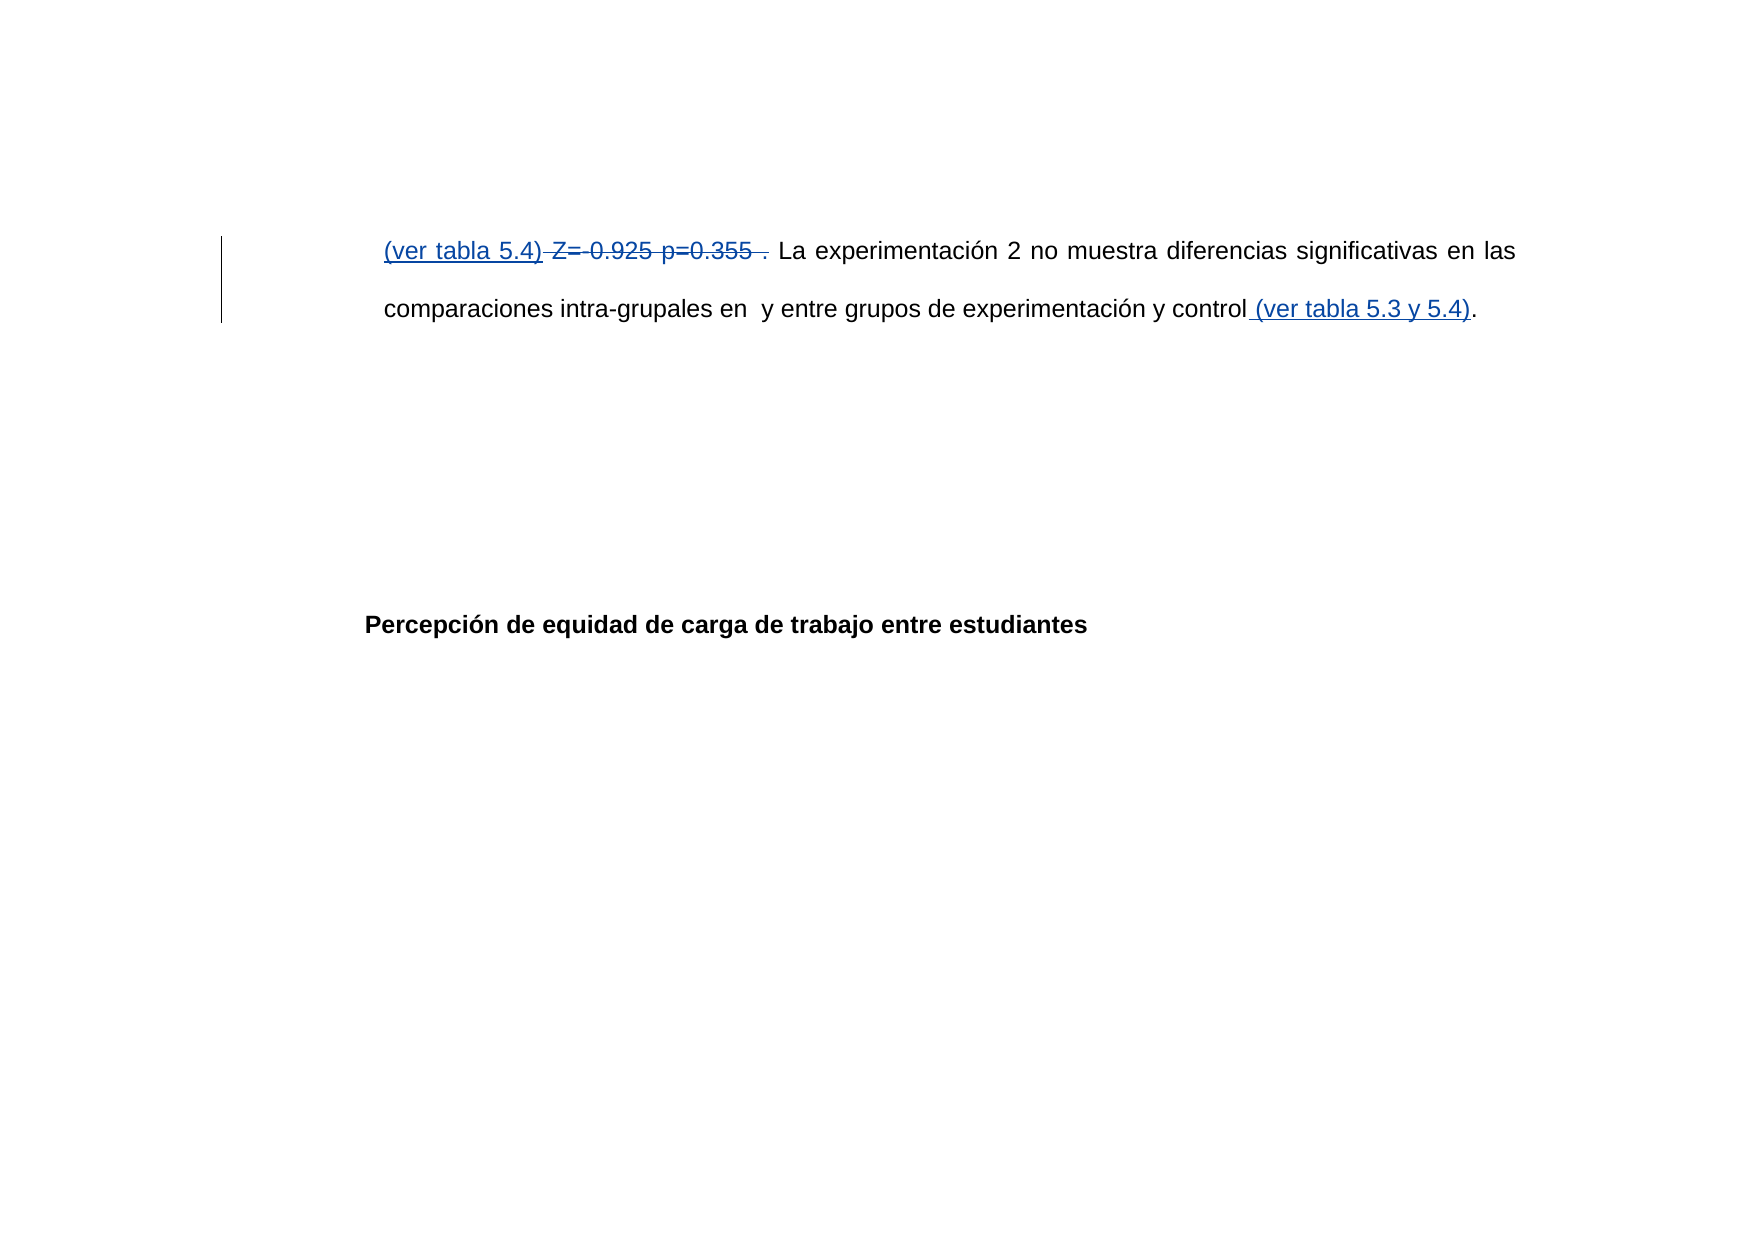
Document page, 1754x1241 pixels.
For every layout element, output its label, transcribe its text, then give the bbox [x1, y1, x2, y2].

table_header Percepción de equidad de carga de trabajo entre estudiantes [328, 610, 1125, 639]
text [384, 236, 1518, 322]
